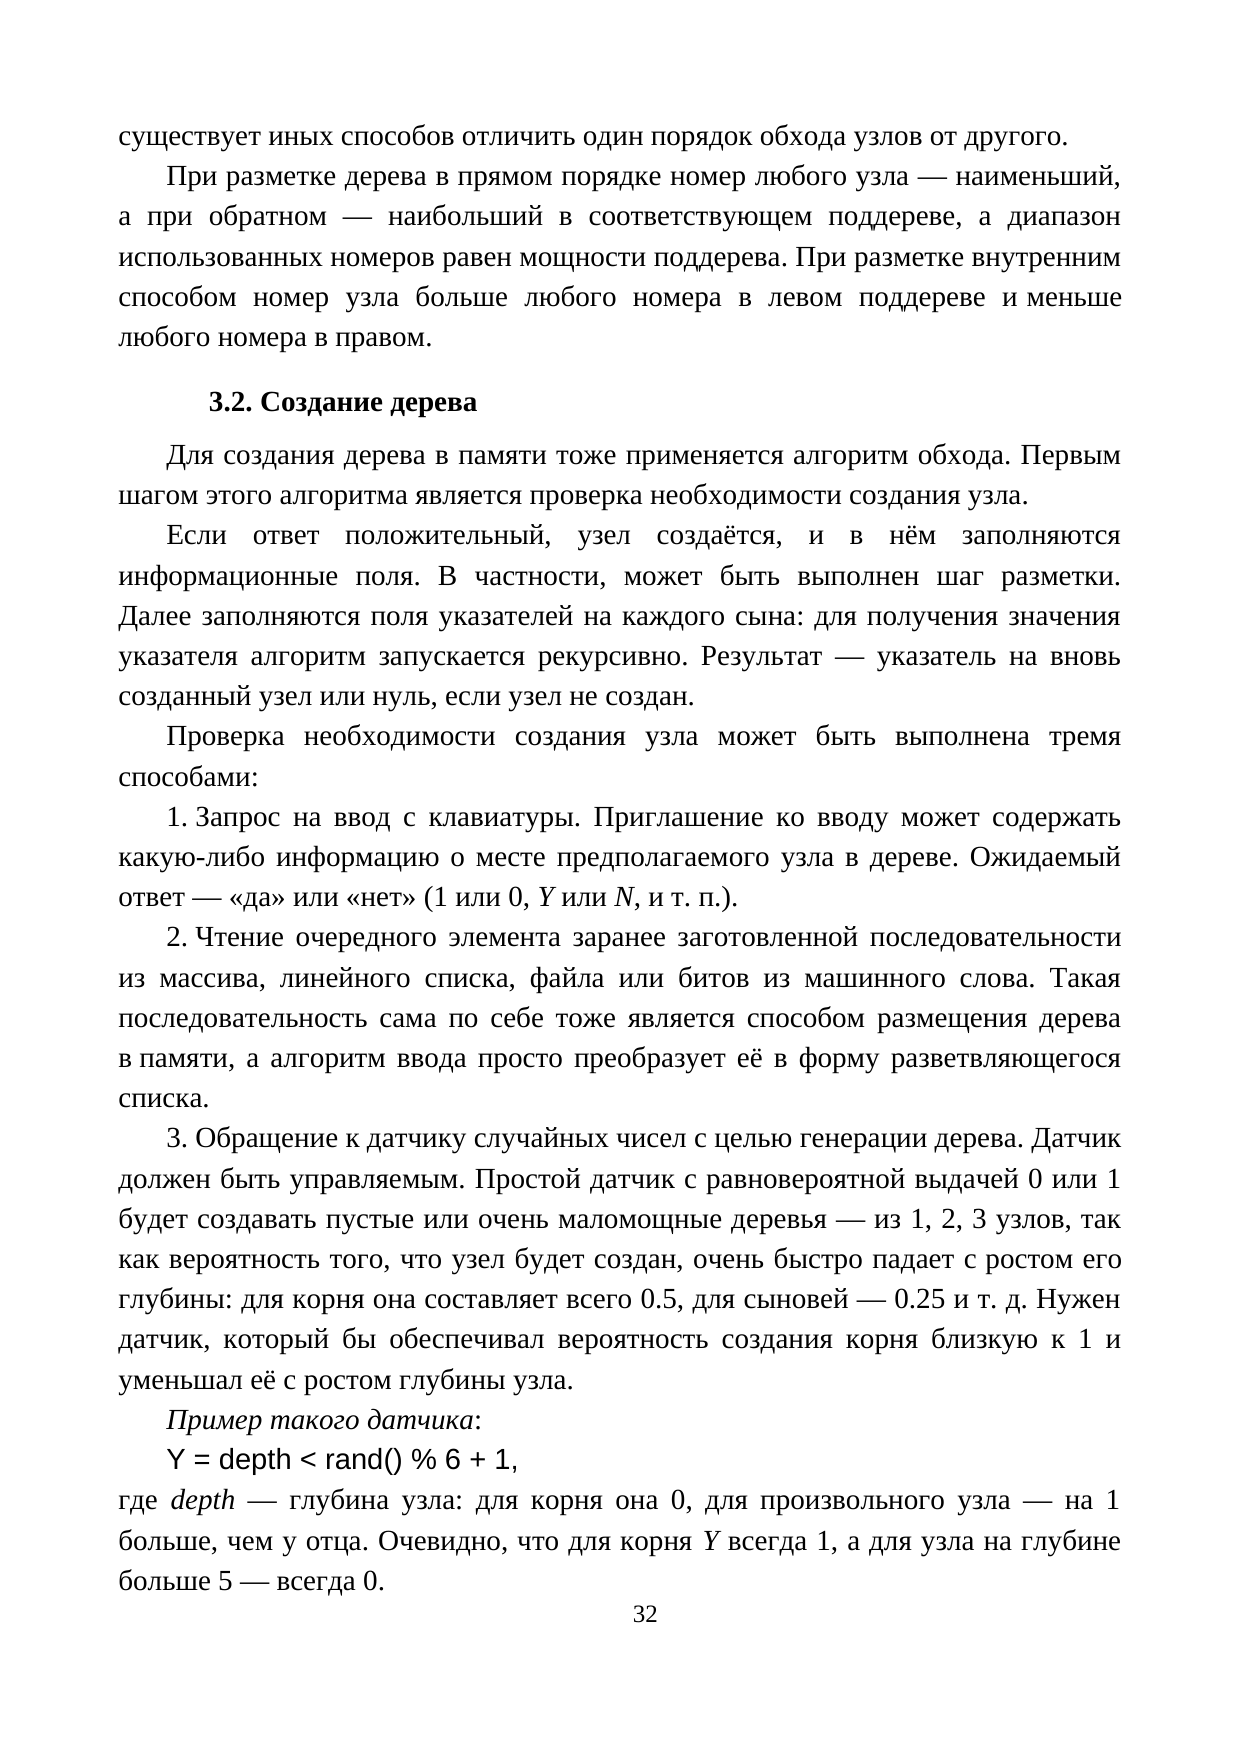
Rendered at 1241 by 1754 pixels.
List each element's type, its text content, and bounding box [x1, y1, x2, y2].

text Если ответ положительный, узел создаётся, и в нём заполняются информационные поля. В частности, может быть выполнен шаг разметки. Далее заполняются поля указателей на каждого сына: для получения значения указателя алгоритм запускается рекурсивно. Результат — указатель на вновь созданный узел или нуль, если узел не создан. [118, 517, 1122, 712]
text 3. Обращение к датчику случайных чисел с целью генерации дерева. Датчик должен быть управляемым. Простой датчик с равновероятной выдачей 0 или 1 будет создавать пустые или очень маломощные деревья — из 1, 2, 3 узлов, так как вероятность того, что узел будет создан, очень быстро падает с ростом его глубины: для корня она составляет всего 0.5, для сыновей — 0.25 и т. д. Нужен датчик, который бы обеспечивал вероятность создания корня близкую к 1 и уменьшал её с ростом глубины узла. [118, 1121, 1122, 1395]
subtitle 3.2. Создание дерева [209, 384, 1122, 418]
text Пример такого датчика: [118, 1402, 1122, 1436]
text где depth — глубина узла: для корня она 0, для произвольного узла — на 1 больше, чем у отца. Очевидно, что для корня Y всегда 1, а для узла на глубине больше 5 — всегда 0. [118, 1482, 1122, 1596]
text Проверка необходимости создания узла может быть выполнена тремя способами: [118, 718, 1122, 792]
text 2. Чтение очередного элемента заранее заготовленной последовательности из массива, линейного списка, файла или битов из машинного слова. Такая последовательность сама по себе тоже является способом размещения дерева в памяти, а алгоритм ввода просто преобразует её в форму разветвляющегося списка. [118, 919, 1122, 1114]
text 1. Запрос на ввод с клавиатуры. Приглашение ко вводу может содержать какую-либо информацию о месте предполагаемого узла в дереве. Ожидаемый ответ — «да» или «нет» (1 или 0, Y или N, и т. п.). [118, 799, 1122, 913]
text При разметке дерева в прямом порядке номер любого узла — наименьший, а при обратном — наибольший в соответствующем поддереве, а диапазон использованных номеров равен мощности поддерева. При разметке внутренним способом номер узла больше любого номера в левом поддереве и меньше любого номера в правом. [118, 158, 1122, 353]
text Для создания дерева в памяти тоже применяется алгоритм обхода. Первым шагом этого алгоритма является проверка необходимости создания узла. [118, 437, 1122, 511]
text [118, 118, 1122, 152]
text Y = depth < rand() % 6 + 1, [118, 1442, 1122, 1476]
